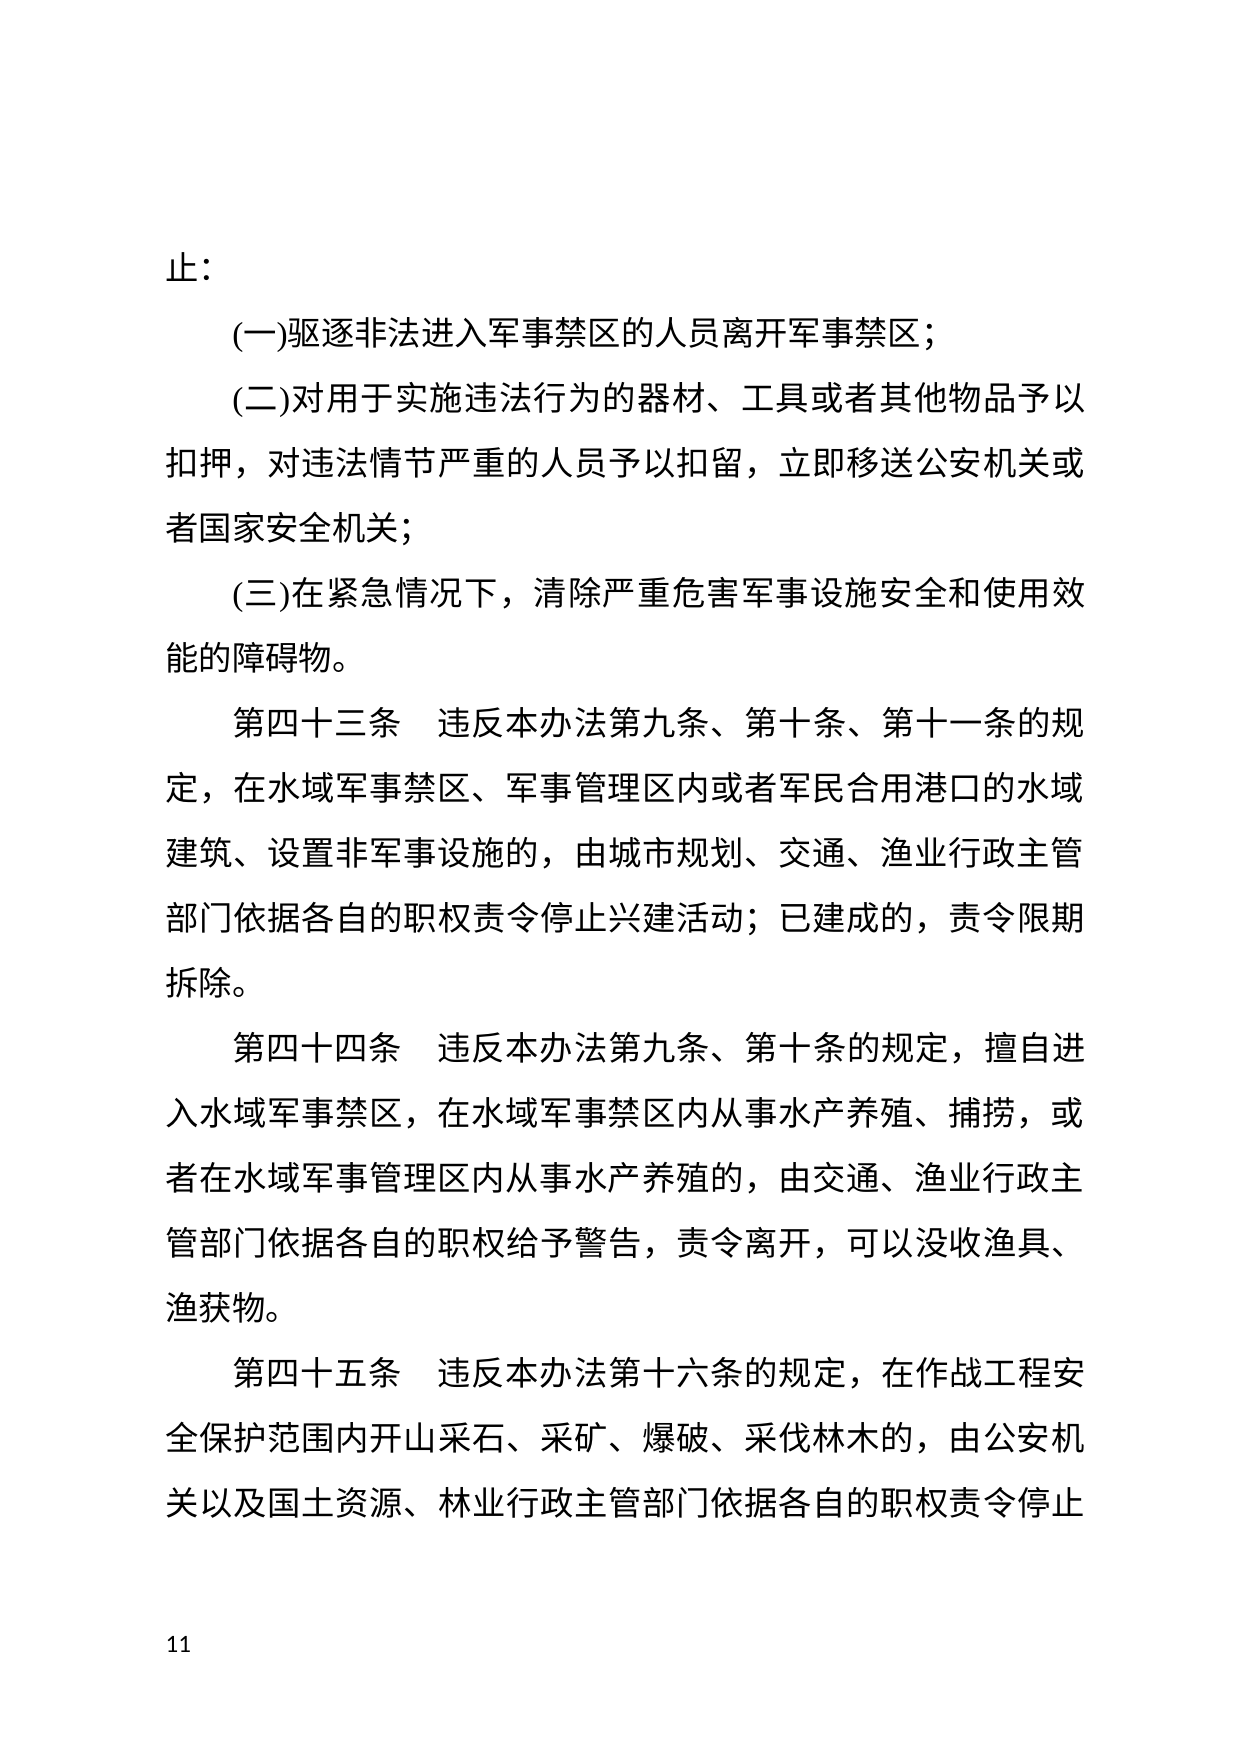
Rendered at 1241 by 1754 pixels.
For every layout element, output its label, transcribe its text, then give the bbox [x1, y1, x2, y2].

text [165, 1338, 1087, 1533]
text (一)驱逐非法进入军事禁区的人员离开军事禁区； [165, 298, 1087, 363]
text (三)在紧急情况下，清除严重危害军事设施安全和使用效能的障碍物。 [165, 558, 1087, 688]
text 第四十四条 违反本办法第九条、第十条的规定，擅自进入水域军事禁区，在水域军事禁区内从事水产养殖、捕捞，或者在水域军事管理区内从事水产养殖的，由交通、渔业行政主管部门依据各自的职权给予警告，责令离开，可以没收渔具、渔获物。 [165, 1013, 1087, 1338]
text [165, 233, 1087, 298]
text (二)对用于实施违法行为的器材、工具或者其他物品予以扣押，对违法情节严重的人员予以扣留，立即移送公安机关或者国家安全机关； [165, 363, 1087, 558]
text 第四十三条 违反本办法第九条、第十条、第十一条的规定，在水域军事禁区、军事管理区内或者军民合用港口的水域建筑、设置非军事设施的，由城市规划、交通、渔业行政主管部门依据各自的职权责令停止兴建活动；已建成的，责令限期拆除。 [165, 688, 1087, 1013]
